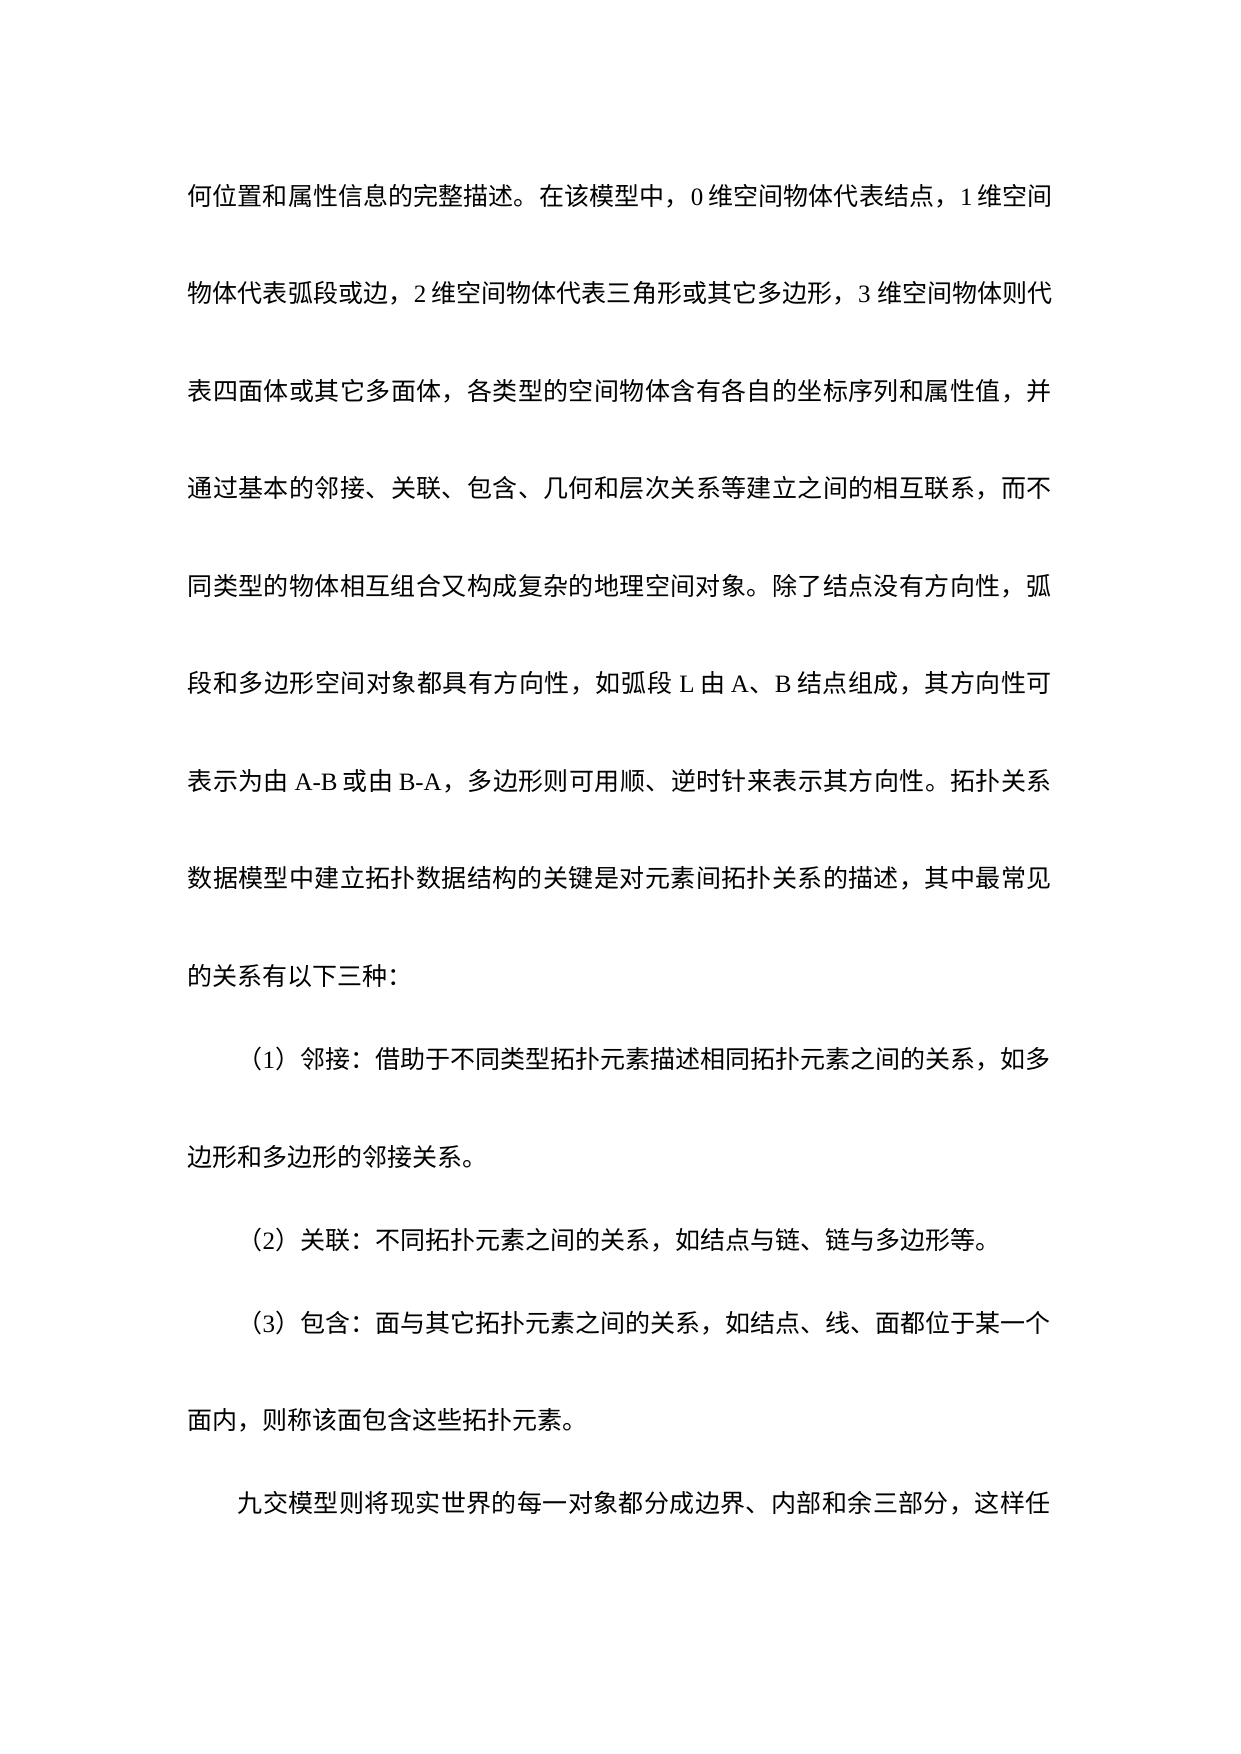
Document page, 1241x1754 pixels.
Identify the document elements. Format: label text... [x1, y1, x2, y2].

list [187, 162, 1053, 1007]
list 包含：面与其它拓扑元素之间的关系，如结点、线、面都位于某一个面内，则称该面包含这些拓扑元素。 [187, 1289, 1053, 1451]
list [187, 1469, 1053, 1534]
list 关联：不同拓扑元素之间的关系，如结点与链、链与多边形等。 [187, 1206, 1053, 1271]
list 邻接：借助于不同类型拓扑元素描述相同拓扑元素之间的关系，如多边形和多边形的邻接关系。 [187, 1025, 1053, 1188]
